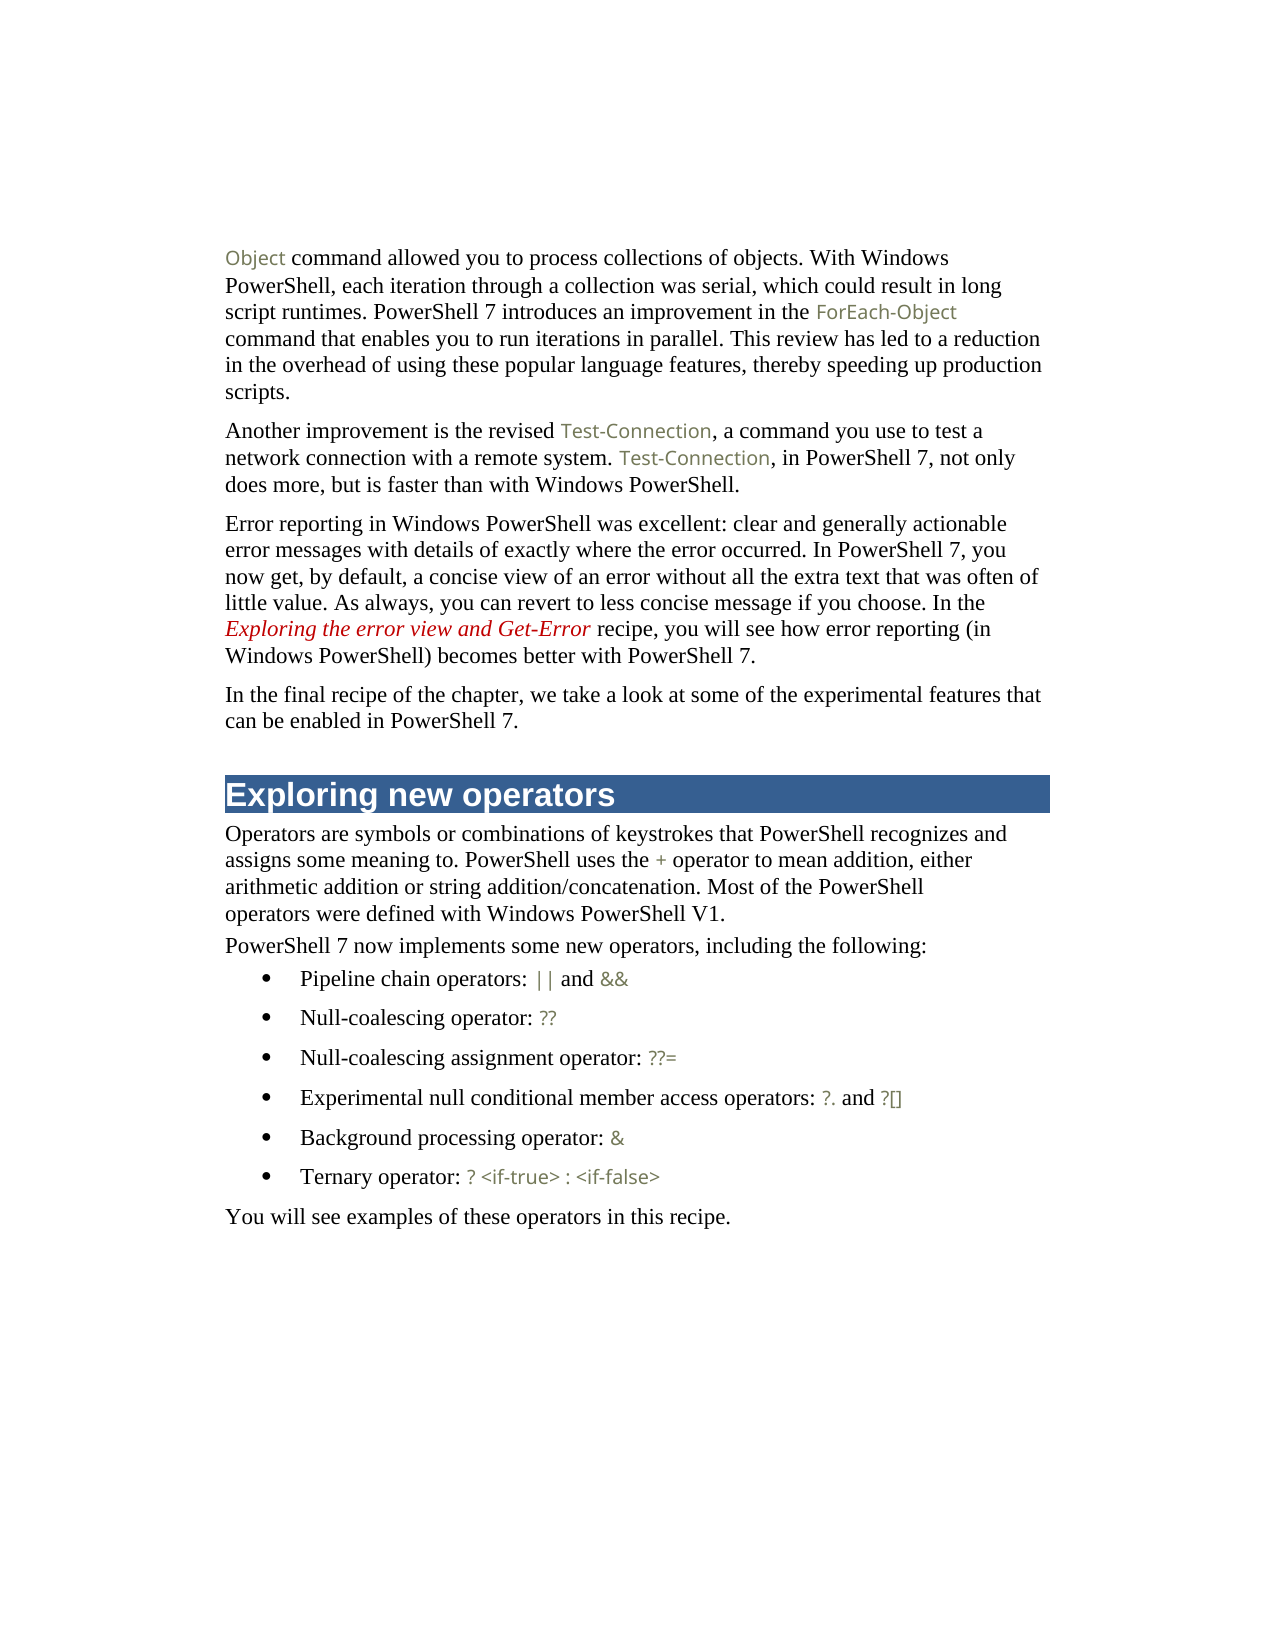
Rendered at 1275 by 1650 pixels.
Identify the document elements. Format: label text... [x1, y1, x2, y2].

list Background processing operator: & [262, 1123, 1050, 1151]
list Pipeline chain operators: || and && [262, 965, 1050, 992]
text Error reporting in Windows PowerShell was excellent: clear and generally actionable error messages with details of exactly where the error occurred. In PowerShell 7, you now get, by default, a concise view of an error without all the extra text that was often of little value. As always, you can revert to less concise message if you choose. In the Exploring the error view and Get-Error recipe, you will see how error reporting (in Windows PowerShell) becomes better with PowerShell 7. [225, 510, 1050, 668]
text You will see examples of these operators in this recipe. [225, 1203, 1050, 1229]
list Experimental null conditional member access operators: ?. and ?[] [262, 1084, 1050, 1111]
list PowerShell 7 now implements some new operators, including the following: [225, 932, 1012, 958]
text Another improvement is the revised Test-Connection, a command you use to test a network connection with a remote system. Test-Connection, in PowerShell 7, not only does more, but is faster than with Windows PowerShell. [225, 417, 1050, 497]
list Null-coalescing operator: ?? [262, 1004, 1050, 1032]
list Operators are symbols or combinations of keystrokes that PowerShell recognizes and assigns some meaning to. PowerShell uses the + operator to mean addition, either arithmetic addition or string addition/concatenation. Most of the PowerShell operators were defined with Windows PowerShell V1. [225, 820, 1012, 926]
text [225, 244, 1050, 404]
list Null-coalescing assignment operator: ??= [262, 1044, 1050, 1071]
list Ternary operator: ? <if-true> : <if-false> [262, 1163, 1050, 1190]
text In the final recipe of the chapter, we take a look at some of the experimental features that can be enabled in PowerShell 7. [225, 681, 1050, 733]
subtitle Exploring new operators [225, 775, 1050, 813]
